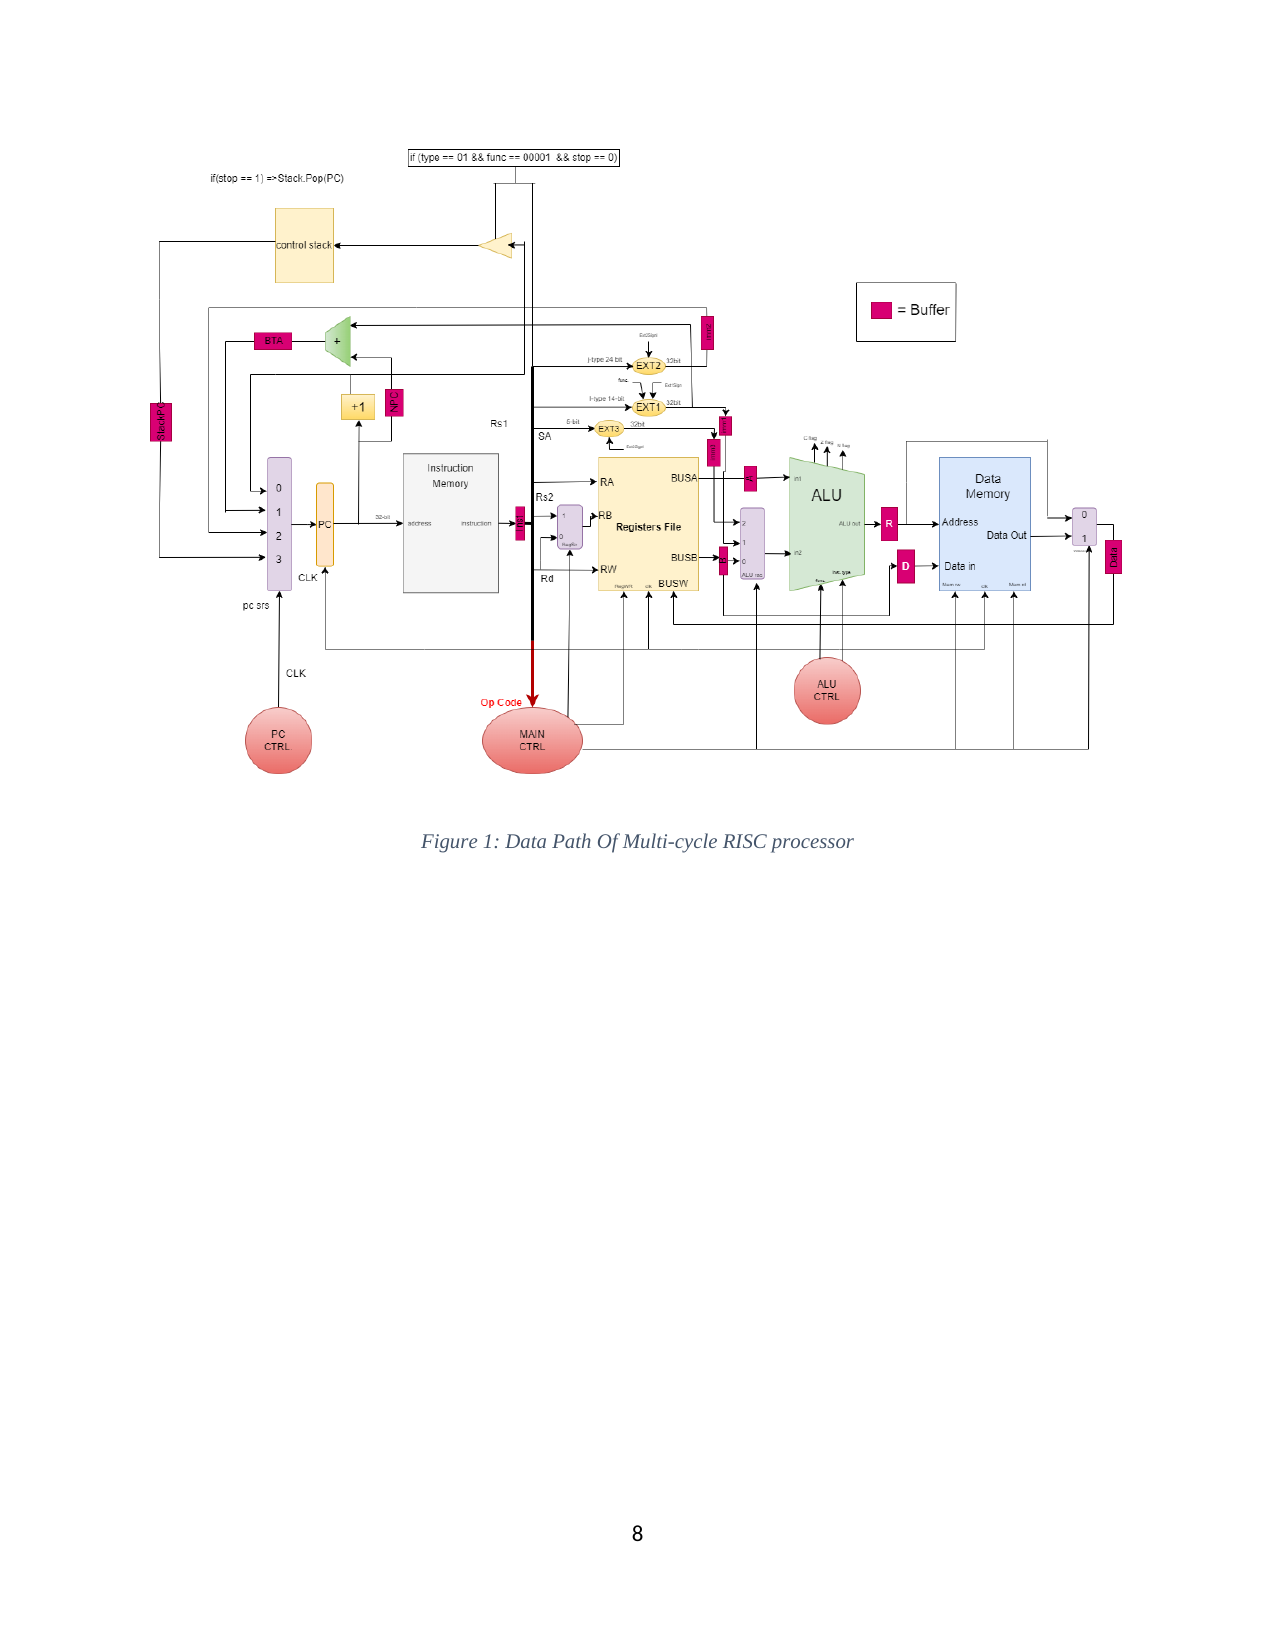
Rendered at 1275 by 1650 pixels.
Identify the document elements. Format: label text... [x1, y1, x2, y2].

picture [150, 149, 1126, 774]
text Figure 1: Data Path Of Multi-cycle RISC processor [150, 829, 1125, 853]
